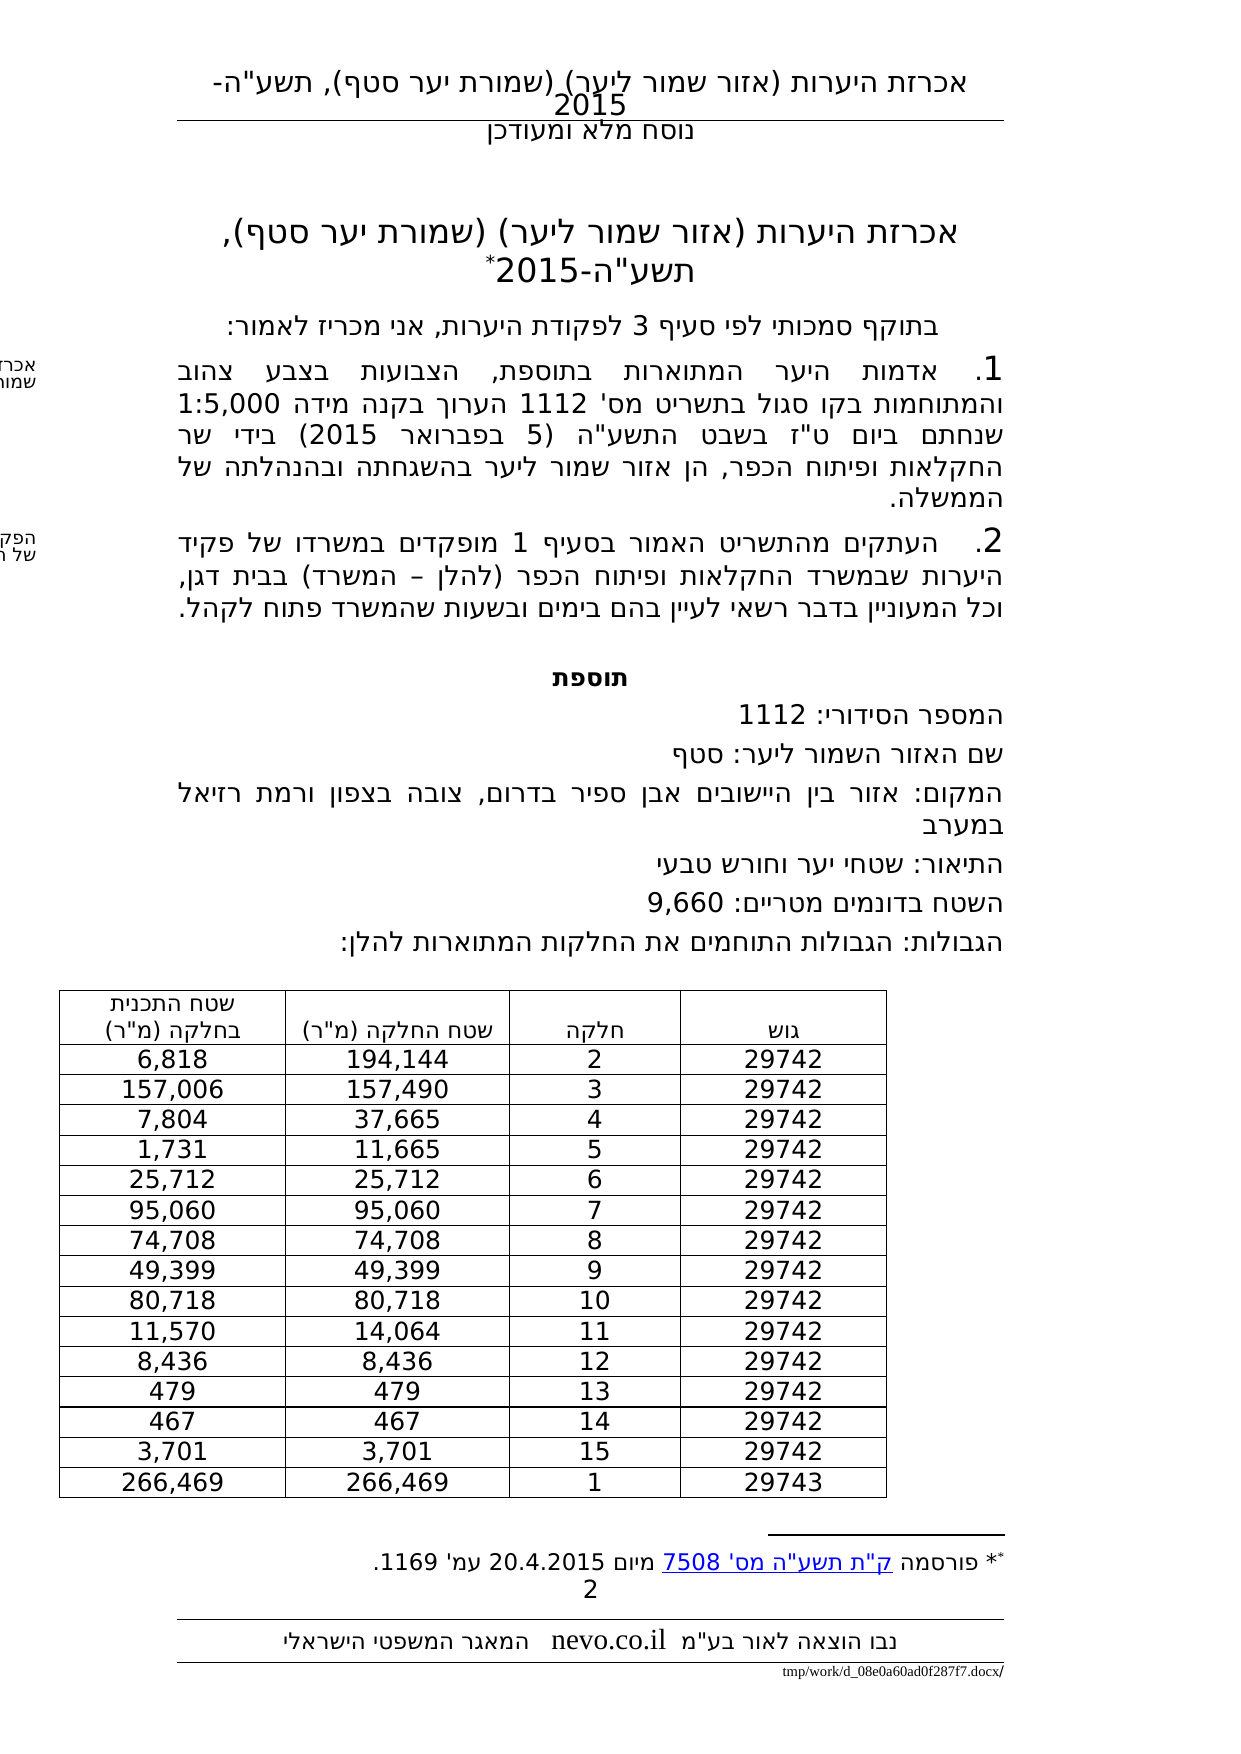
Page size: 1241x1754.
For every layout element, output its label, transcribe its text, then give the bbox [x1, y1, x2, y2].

table_cell 13 [510, 1377, 680, 1406]
table_cell 8 [510, 1226, 680, 1255]
table_cell 14,064 [286, 1317, 509, 1346]
table_cell 74,708 [60, 1226, 285, 1255]
text המספר הסידורי: 1112 [177, 699, 1004, 731]
table_cell 29742 [681, 1136, 886, 1165]
table_cell 12 [510, 1347, 680, 1376]
table_cell 3,701 [60, 1438, 285, 1467]
table_cell 10 [510, 1287, 680, 1316]
table_cell 266,469 [286, 1468, 509, 1497]
table_cell 467 [286, 1408, 509, 1437]
table_cell 9 [510, 1256, 680, 1286]
table_cell 80,718 [60, 1287, 285, 1316]
table_cell 7 [510, 1196, 680, 1225]
table_cell 29742 [681, 1166, 886, 1195]
table_header חלקה [510, 991, 680, 1044]
text בתוקף סמכותי לפי סעיף 3 לפקודת היערות, אני מכריז לאמור: [177, 310, 1004, 342]
table_cell 14 [510, 1408, 680, 1437]
table_cell 49,399 [60, 1256, 285, 1286]
table_header שטח החלקה (מ"ר) [286, 991, 509, 1044]
table_cell 11 [510, 1317, 680, 1346]
table_cell 8,436 [286, 1347, 509, 1376]
table_cell 266,469 [60, 1468, 285, 1497]
table_cell 5 [510, 1136, 680, 1165]
table_cell 29742 [681, 1196, 886, 1225]
table_cell 49,399 [286, 1256, 509, 1286]
text השטח בדונמים מטריים: 9,660 [177, 887, 1004, 919]
text 1. אדמות היער המתוארות בתוספת, הצבועות בצבע צהוב והמתוחמות בקו סגול בתשריט מס' 1112 הערוך בקנה מידה 1:5,000 שנחתם ביום ט"ז בשבט התשע"ה (5 בפברואר 2015) בידי שר החקלאות ופיתוח הכפר, הן אזור שמור ליער בהשגחתה ובהנהלתה של הממשלה. [177, 349, 1004, 514]
table_cell 29742 [681, 1256, 886, 1286]
table_cell 29742 [681, 1287, 886, 1316]
table_cell 29743 [681, 1468, 886, 1497]
table_cell 29742 [681, 1347, 886, 1376]
table_cell 6,818 [60, 1045, 285, 1074]
table_cell 194,144 [286, 1045, 509, 1074]
table_cell 8,436 [60, 1347, 285, 1376]
table_cell 3,701 [286, 1438, 509, 1467]
table_cell 25,712 [286, 1166, 509, 1195]
table_cell 29742 [681, 1377, 886, 1406]
text המקום: אזור בין היישובים אבן ספיר בדרום, צובה בצפון ורמת רזיאל במערב [177, 778, 1004, 841]
table_cell 29742 [681, 1075, 886, 1104]
table_cell 29742 [681, 1438, 886, 1467]
table_cell 95,060 [60, 1196, 285, 1225]
table_cell 157,490 [286, 1075, 509, 1104]
text הגבולות: הגבולות התוחמים את החלקות המתוארות להלן: [177, 926, 1004, 958]
table_cell 25,712 [60, 1166, 285, 1195]
table_cell 479 [60, 1377, 285, 1406]
table_cell 157,006 [60, 1075, 285, 1104]
table_cell 467 [60, 1408, 285, 1437]
text אכרזת היערות (אזור שמור ליער) (שמורת יער סטף), תשע"ה-2015* [177, 212, 1004, 290]
table_cell 3 [510, 1075, 680, 1104]
table_cell 29742 [681, 1045, 886, 1074]
text התיאור: שטחי יער וחורש טבעי [177, 848, 1004, 880]
table_cell 2 [510, 1045, 680, 1074]
table_header שטח התכנית בחלקה (מ"ר) [60, 991, 285, 1044]
table_cell 11,665 [286, 1136, 509, 1165]
text 2. העתקים מהתשריט האמור בסעיף 1 מופקדים במשרדו של פקיד היערות שבמשרד החקלאות ופיתוח הכפר (להלן – המשרד) בבית דגן, וכל המעוניין בדבר רשאי לעיין בהם בימים ובשעות שהמשרד פתוח לקהל. [177, 522, 1004, 624]
table_header גוש [681, 991, 886, 1044]
table_cell 29742 [681, 1226, 886, 1255]
text תוספת [177, 663, 1004, 692]
table_cell 74,708 [286, 1226, 509, 1255]
table_cell 29742 [681, 1317, 886, 1346]
table_cell 29742 [681, 1105, 886, 1134]
table_cell 11,570 [60, 1317, 285, 1346]
table_cell 37,665 [286, 1105, 509, 1134]
table_cell 29742 [681, 1408, 886, 1437]
text שם האזור השמור ליער: סטף [177, 738, 1004, 770]
table_cell 1 [510, 1468, 680, 1497]
table_cell 80,718 [286, 1287, 509, 1316]
table_cell 7,804 [60, 1105, 285, 1134]
table_cell 4 [510, 1105, 680, 1134]
table_cell 6 [510, 1166, 680, 1195]
table_cell 479 [286, 1377, 509, 1406]
table_cell 1,731 [60, 1136, 285, 1165]
table_cell 95,060 [286, 1196, 509, 1225]
table_cell 15 [510, 1438, 680, 1467]
